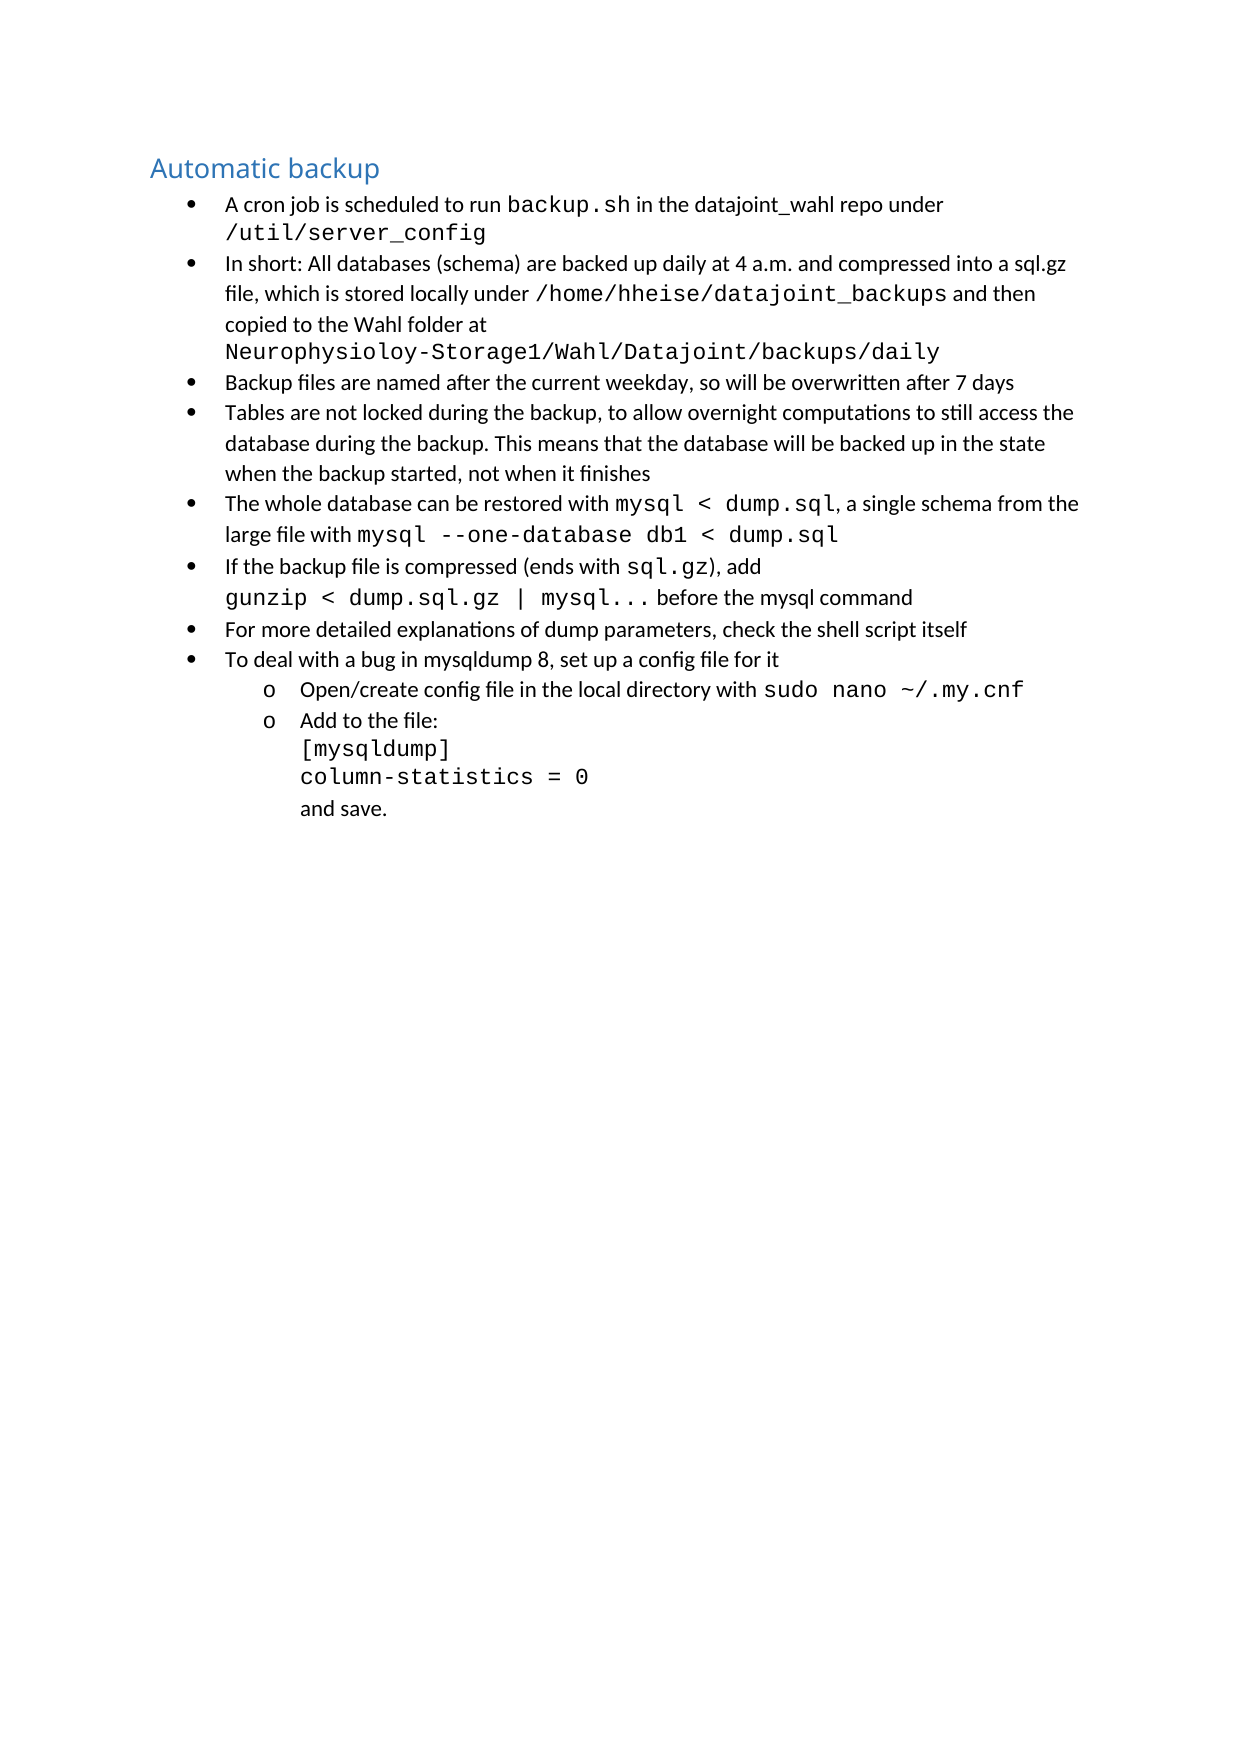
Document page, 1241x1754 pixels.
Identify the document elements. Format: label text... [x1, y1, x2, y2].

list To deal with a bug in mysqldump 8, set up a config file for it [187, 645, 1090, 673]
list Add to the file: [mysqldump] column-statistics = 0 and save. [262, 707, 1090, 822]
list If the backup file is compressed (ends with sql.gz), add gunzip < dump.sql.gz | mysql... before the mysql command [187, 552, 1090, 612]
list In short: All databases (schema) are backed up daily at 4 a.m. and compressed into a sql.gz file, which is stored locally under /home/hheise/datajoint_backups and then copied to the Wahl folder at Neurophysioloy-Storage1/Wahl/Datajoint/backups/daily [187, 249, 1090, 366]
list Tables are not locked during the backup, to allow overnight computations to still access the database during the backup. This means that the database will be backed up in the state when the backup started, not when it finishes [187, 398, 1090, 487]
list A cron job is scheduled to run backup.sh in the datajoint_wahl repo under /util/server_config [187, 190, 1090, 247]
list Backup files are named after the current weekday, so will be overwritten after 7 days [187, 368, 1090, 396]
list For more detailed explanations of dump parameters, check the shell script itself [187, 615, 1090, 643]
list Open/create config file in the local directory with sudo nano ~/.my.cnf [262, 675, 1090, 704]
subtitle Automatic backup [150, 150, 1090, 187]
list The whole database can be restored with mysql < dump.sql, a single schema from the large file with mysql --one-database db1 < dump.sql [187, 489, 1090, 550]
